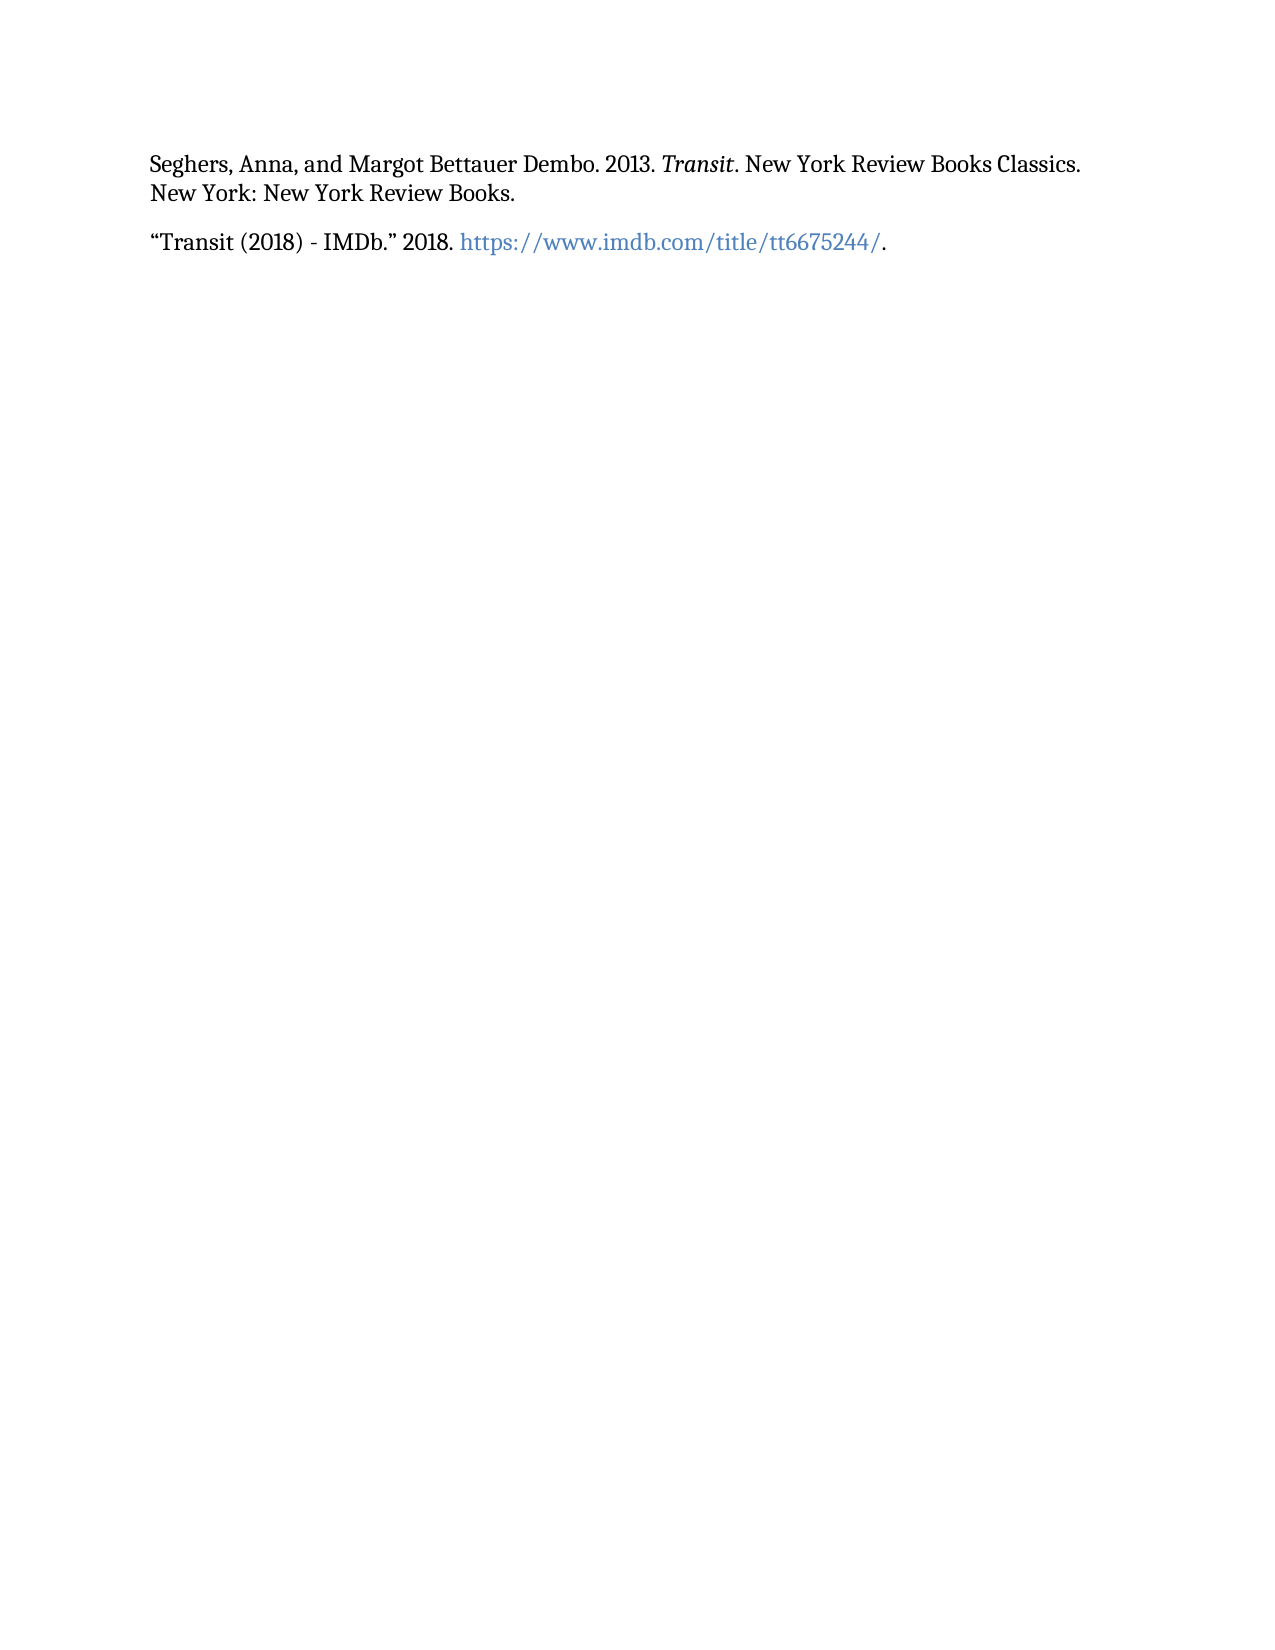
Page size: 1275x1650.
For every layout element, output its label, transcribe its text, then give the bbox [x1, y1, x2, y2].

text Seghers, Anna, and Margot Bettauer Dembo. 2013. Transit. New York Review Books Classics. New York: New York Review Books. [150, 150, 1125, 207]
text “Transit (2018) - IMDb.” 2018. https://www.imdb.com/title/tt6675244/. [150, 228, 1125, 257]
